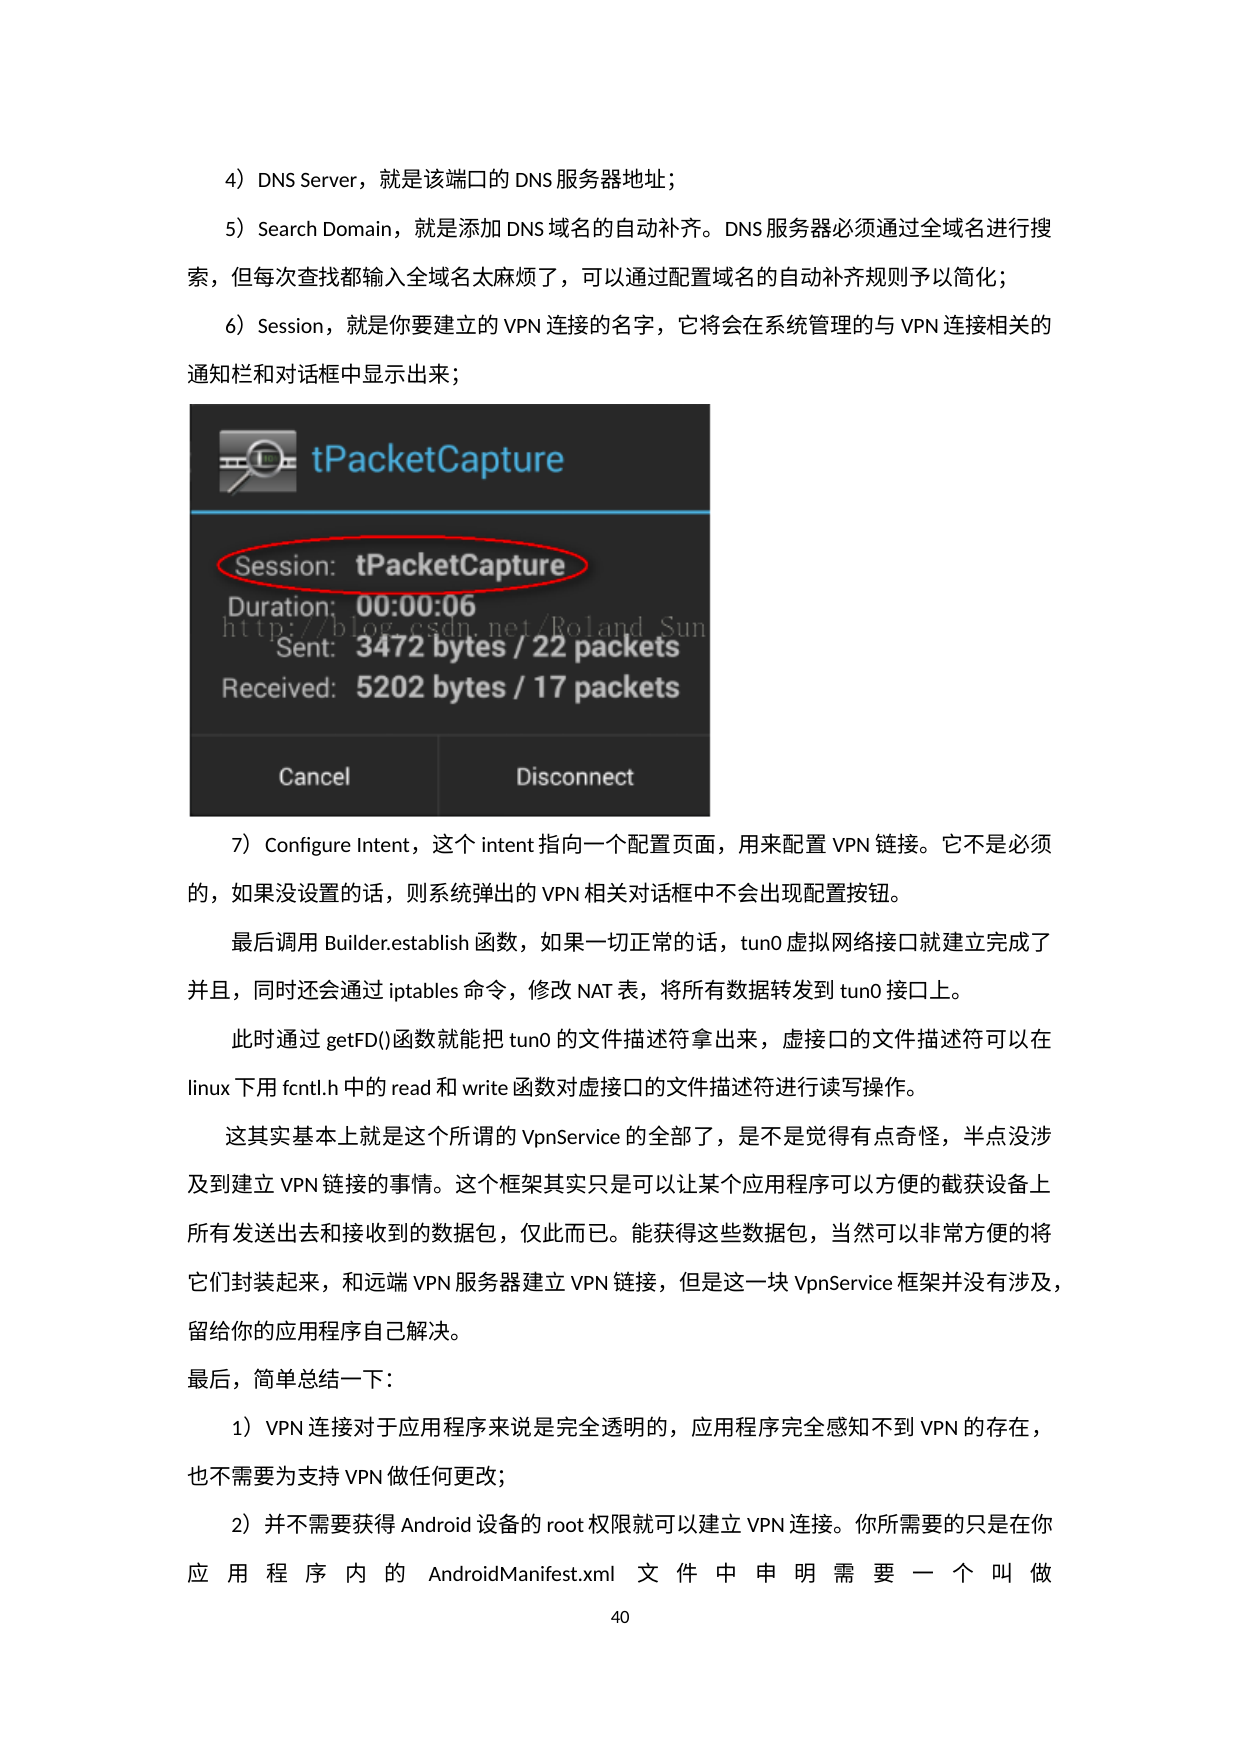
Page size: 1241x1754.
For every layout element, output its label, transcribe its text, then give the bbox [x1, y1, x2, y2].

text 7）Configure Intent，这个intent指向一个配置页面，用来配置VPN链接。它不是必须的，如果没设置的话，则系统弹出的VPN相关对话框中不会出现配置按钮。 [187, 827, 1053, 908]
text 6）Session，就是你要建立的VPN连接的名字，它将会在系统管理的与VPN连接相关的通知栏和对话框中显示出来； [187, 307, 1053, 389]
text 1）VPN连接对于应用程序来说是完全透明的，应用程序完全感知不到VPN的存在，也不需要为支持VPN做任何更改； [187, 1410, 1053, 1491]
text 最后调用Builder.establish函数，如果一切正常的话，tun0虚拟网络接口就建立完成了。并且，同时还会通过iptables命令，修改NAT表，将所有数据转发到tun0接口上。 [187, 924, 1053, 1005]
text 这其实基本上就是这个所谓的VpnService的全部了，是不是觉得有点奇怪，半点没涉及到建立VPN链接的事情。这个框架其实只是可以让某个应用程序可以方便的截获设备上所有发送出去和接收到的数据包，仅此而已。能获得这些数据包，当然可以非常方便的将它们封装起来，和远端VPN服务器建立VPN链接，但是这一块VpnService框架并没有涉及，留给你的应用程序自己解决。 [187, 1118, 1053, 1346]
text 此时通过getFD()函数就能把tun0的文件描述符拿出来，虚接口的文件描述符可以在linux下用fcntl.h中的read和write函数对虚接口的文件描述符进行读写操作。 [187, 1021, 1053, 1102]
text 4）DNS Server，就是该端口的DNS服务器地址； [187, 162, 1053, 194]
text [187, 1507, 1053, 1588]
picture [187, 404, 715, 820]
text 最后，简单总结一下： [187, 1362, 1053, 1394]
text 5）Search Domain，就是添加DNS域名的自动补齐。DNS服务器必须通过全域名进行搜索，但每次查找都输入全域名太麻烦了，可以通过配置域名的自动补齐规则予以简化； [187, 210, 1053, 292]
